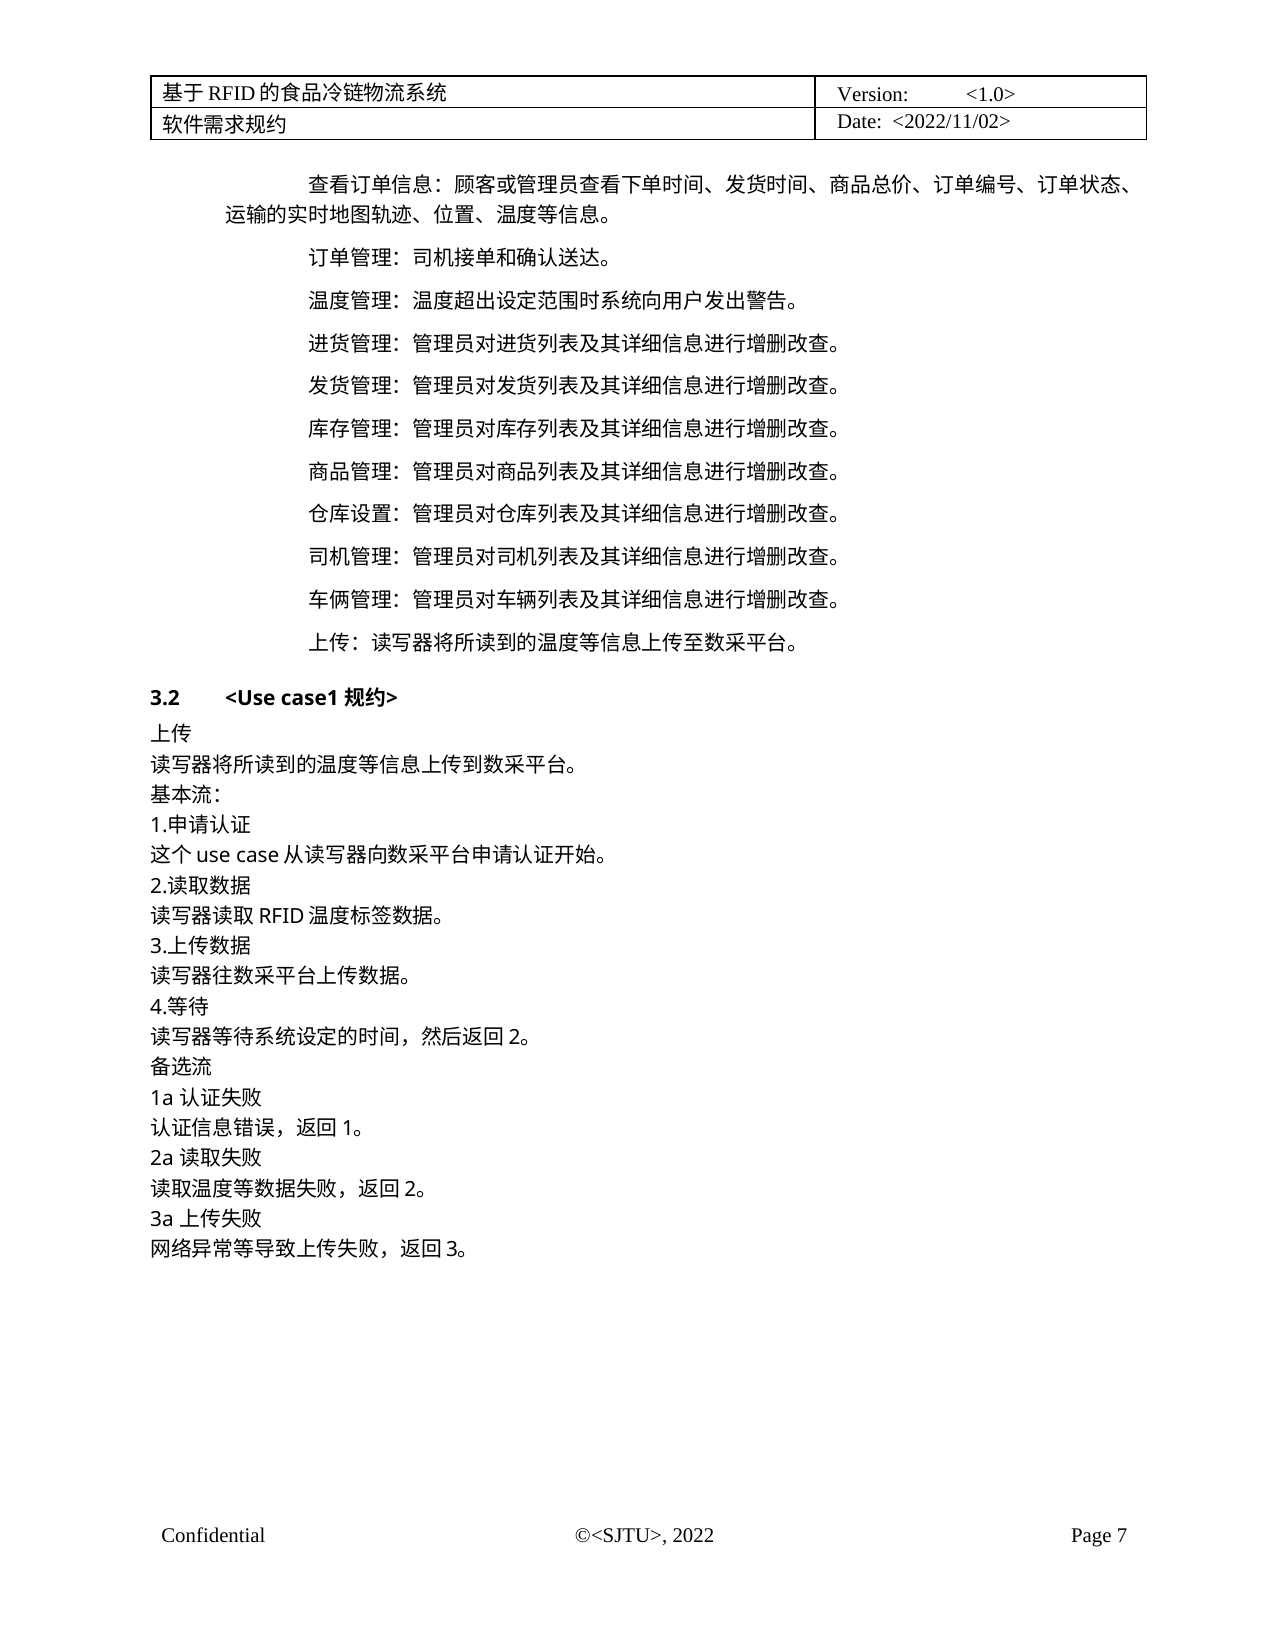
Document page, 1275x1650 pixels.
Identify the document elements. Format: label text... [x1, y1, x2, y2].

text 仓库设置：管理员对仓库列表及其详细信息进行增删改查。 [225, 498, 1125, 528]
subtitle <Use case1 规约> [150, 681, 1125, 711]
text 3.上传数据 [150, 929, 1125, 960]
text 订单管理：司机接单和确认送达。 [225, 241, 1125, 272]
text 3a 上传失败 [150, 1202, 1125, 1232]
text 4.等待 [150, 990, 1125, 1020]
text 1.申请认证 [150, 808, 1125, 838]
text 温度管理：温度超出设定范围时系统向用户发出警告。 [225, 284, 1125, 314]
text 读取温度等数据失败，返回2。 [150, 1172, 1125, 1202]
text 基本流： [150, 778, 1125, 808]
text 读写器将所读到的温度等信息上传到数采平台。 [150, 748, 1125, 778]
text 司机管理：管理员对司机列表及其详细信息进行增删改查。 [225, 540, 1125, 571]
text 上传：读写器将所读到的温度等信息上传至数采平台。 [225, 626, 1125, 656]
text 读写器等待系统设定的时间，然后返回2。 [150, 1020, 1125, 1051]
text 发货管理：管理员对发货列表及其详细信息进行增删改查。 [225, 369, 1125, 400]
text 读写器读取RFID温度标签数据。 [150, 899, 1125, 929]
text 网络异常等导致上传失败，返回3。 [150, 1232, 1125, 1263]
text 读写器往数采平台上传数据。 [150, 960, 1125, 990]
text 车俩管理：管理员对车辆列表及其详细信息进行增删改查。 [225, 583, 1125, 613]
text 上传 [150, 718, 1125, 748]
text 2a 读取失败 [150, 1141, 1125, 1172]
text 库存管理：管理员对库存列表及其详细信息进行增删改查。 [225, 412, 1125, 442]
text 商品管理：管理员对商品列表及其详细信息进行增删改查。 [225, 455, 1125, 485]
text 这个use case从读写器向数采平台申请认证开始。 [150, 838, 1125, 869]
text 1a 认证失败 [150, 1081, 1125, 1111]
text 查看订单信息：顾客或管理员查看下单时间、发货时间、商品总价、订单编号、订单状态、运输的实时地图轨迹、位置、温度等信息。 [225, 168, 1125, 229]
text 认证信息错误，返回1。 [150, 1111, 1125, 1141]
text 备选流 [150, 1051, 1125, 1081]
text 2.读取数据 [150, 869, 1125, 899]
text 进货管理：管理员对进货列表及其详细信息进行增删改查。 [225, 327, 1125, 357]
